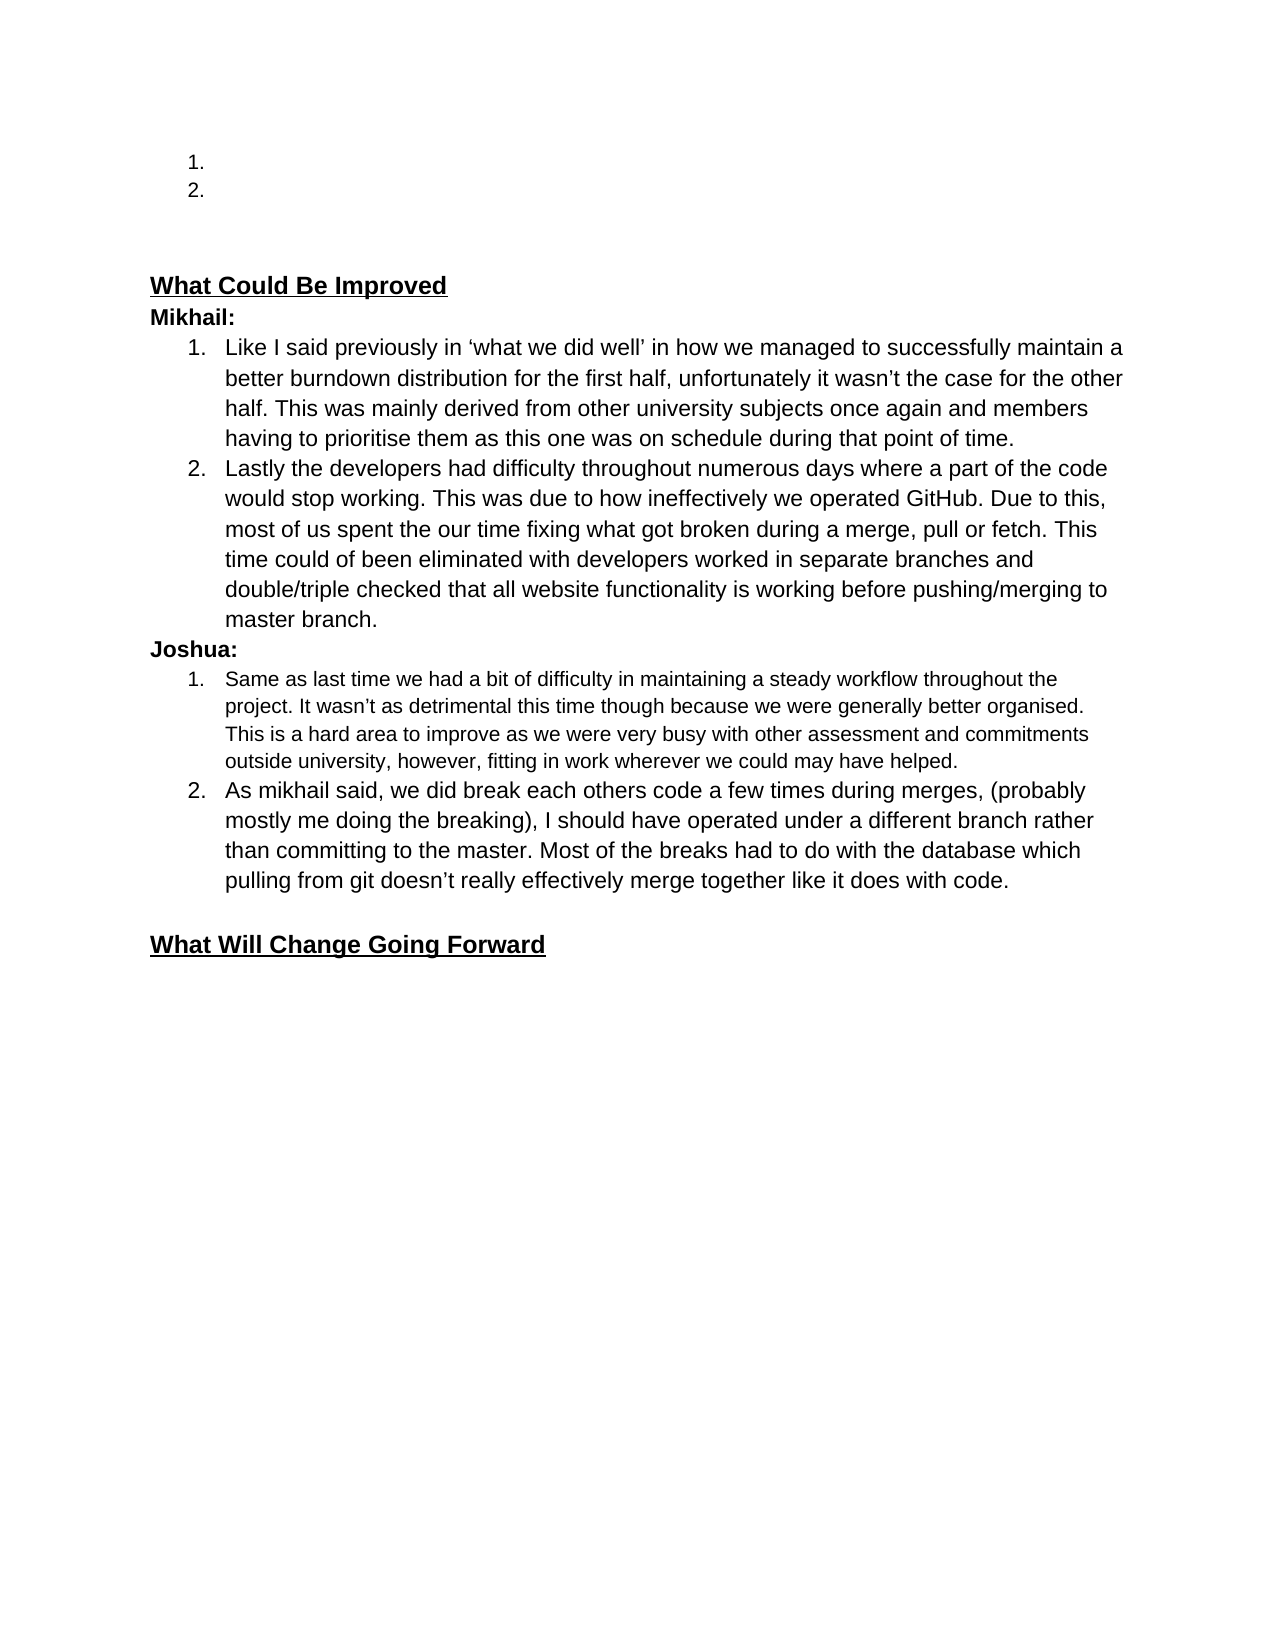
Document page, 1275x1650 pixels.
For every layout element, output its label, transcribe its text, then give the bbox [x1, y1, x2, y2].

text Joshua: [150, 636, 1125, 663]
list As mikhail said, we did break each others code a few times during merges, (probably mostly me doing the breaking), I should have operated under a different branch rather than committing to the master. Most of the breaks had to do with the database which pulling from git doesn’t really effectively merge together like it does with code. [187, 777, 1125, 893]
list Same as last time we had a bit of difficulty in maintaining a steady workflow throughout the project. It wasn’t as detrimental this time though because we were generally better organised. This is a hard area to improve as we were very busy with other assessment and commitments outside university, however, fitting in work wherever we could may have helped. [187, 667, 1125, 773]
text What Will Change Going Forward [150, 930, 1125, 959]
text Mikhail: [150, 304, 1125, 330]
text What Could Be Improved [150, 271, 1125, 300]
list Lastly the developers had difficulty throughout numerous days where a part of the code would stop working. This was due to how ineffectively we operated GitHub. Due to this, most of us spent the our time fixing what got broken during a merge, pull or fetch. This time could of been eliminated with developers worked in separate branches and double/triple checked that all website functionality is working before pushing/merging to master branch. [187, 455, 1125, 632]
list Like I said previously in ‘what we did well’ in how we managed to successfully maintain a better burndown distribution for the first half, unfortunately it wasn’t the case for the other half. This was mainly derived from other university subjects once again and members having to prioritise them as this one was on schedule during that point of time. [187, 334, 1125, 451]
